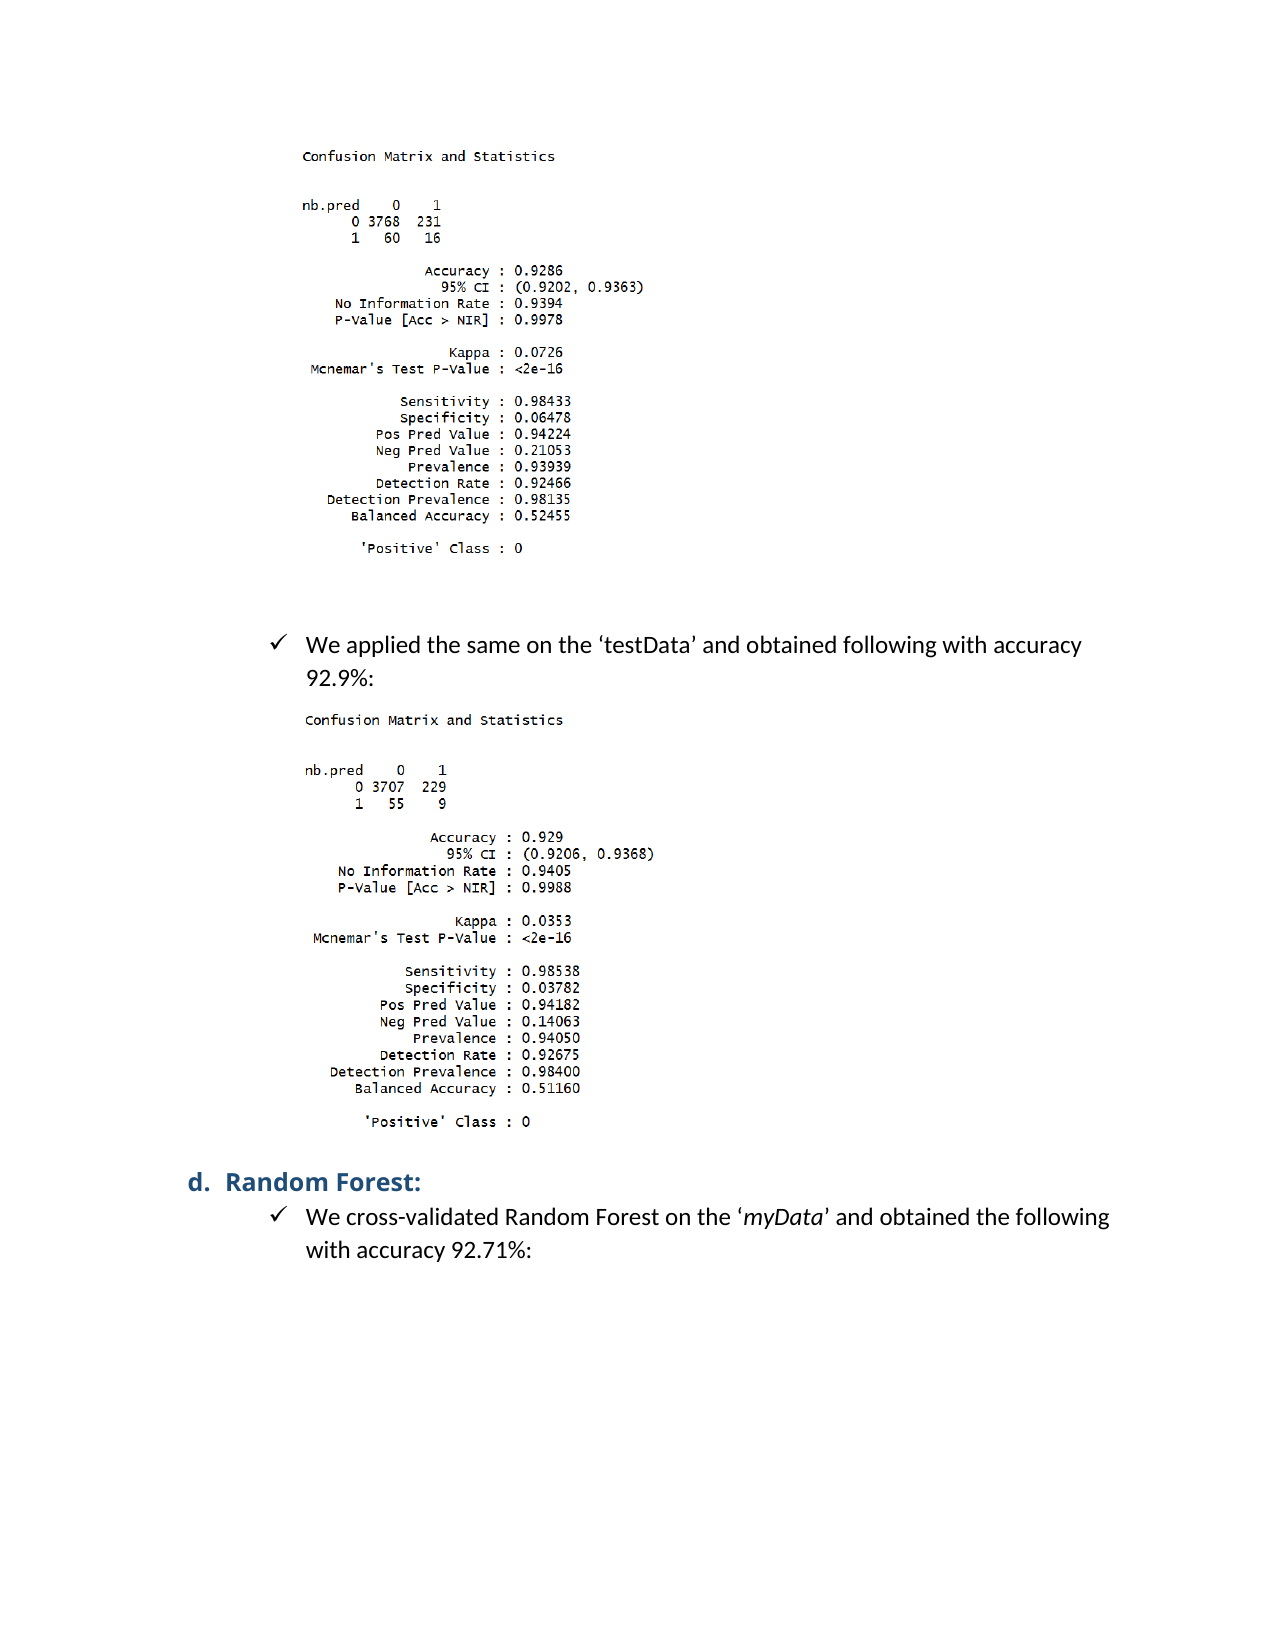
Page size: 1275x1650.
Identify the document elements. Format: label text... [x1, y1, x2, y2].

list We applied the same on the ‘testData’ and obtained following with accuracy 92.9%: [268, 629, 1125, 693]
picture [300, 150, 654, 564]
subtitle Random Forest: [187, 1165, 1125, 1199]
list We cross-validated Random Forest on the ‘myData’ and obtained the following with accuracy 92.71%: [268, 1202, 1125, 1265]
picture [300, 711, 680, 1147]
